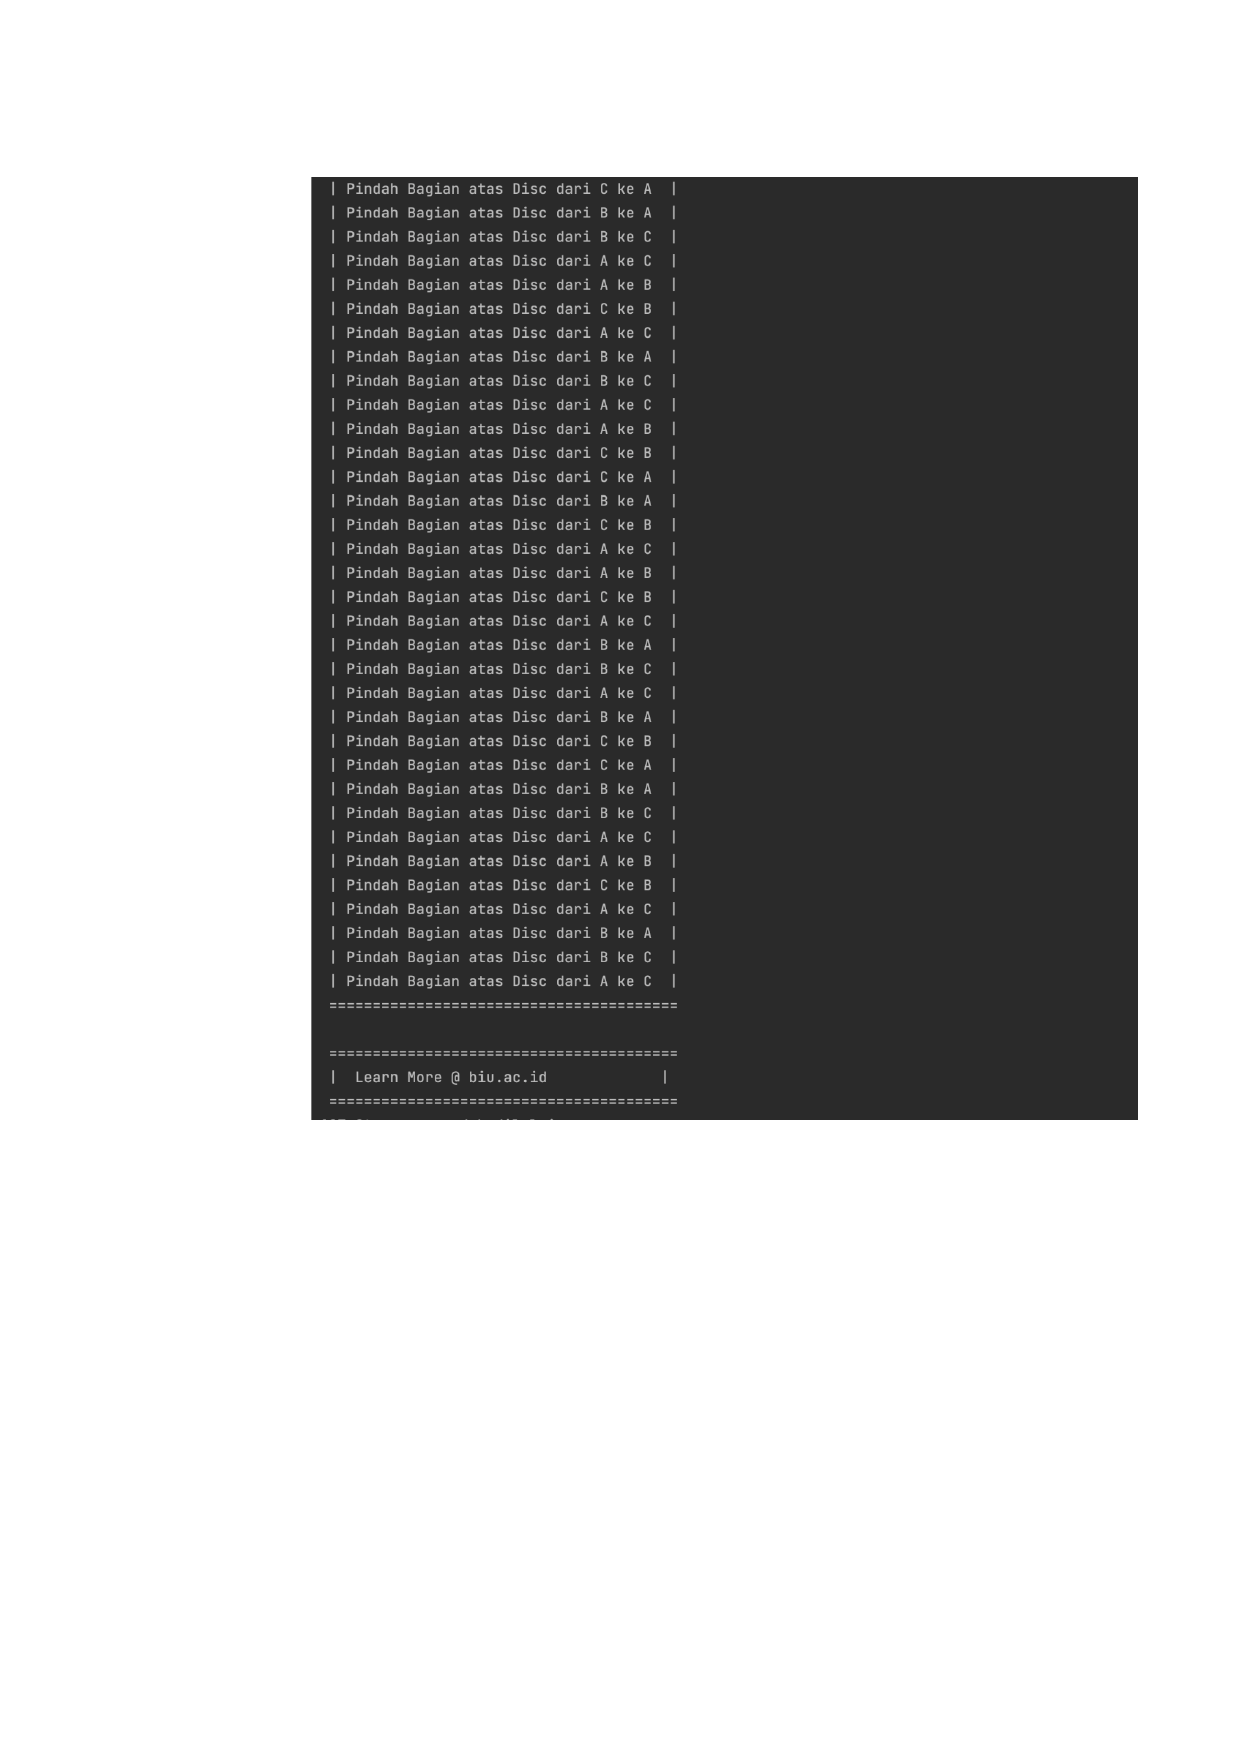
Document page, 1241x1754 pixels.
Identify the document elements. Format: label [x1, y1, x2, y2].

picture [311, 177, 1138, 1120]
